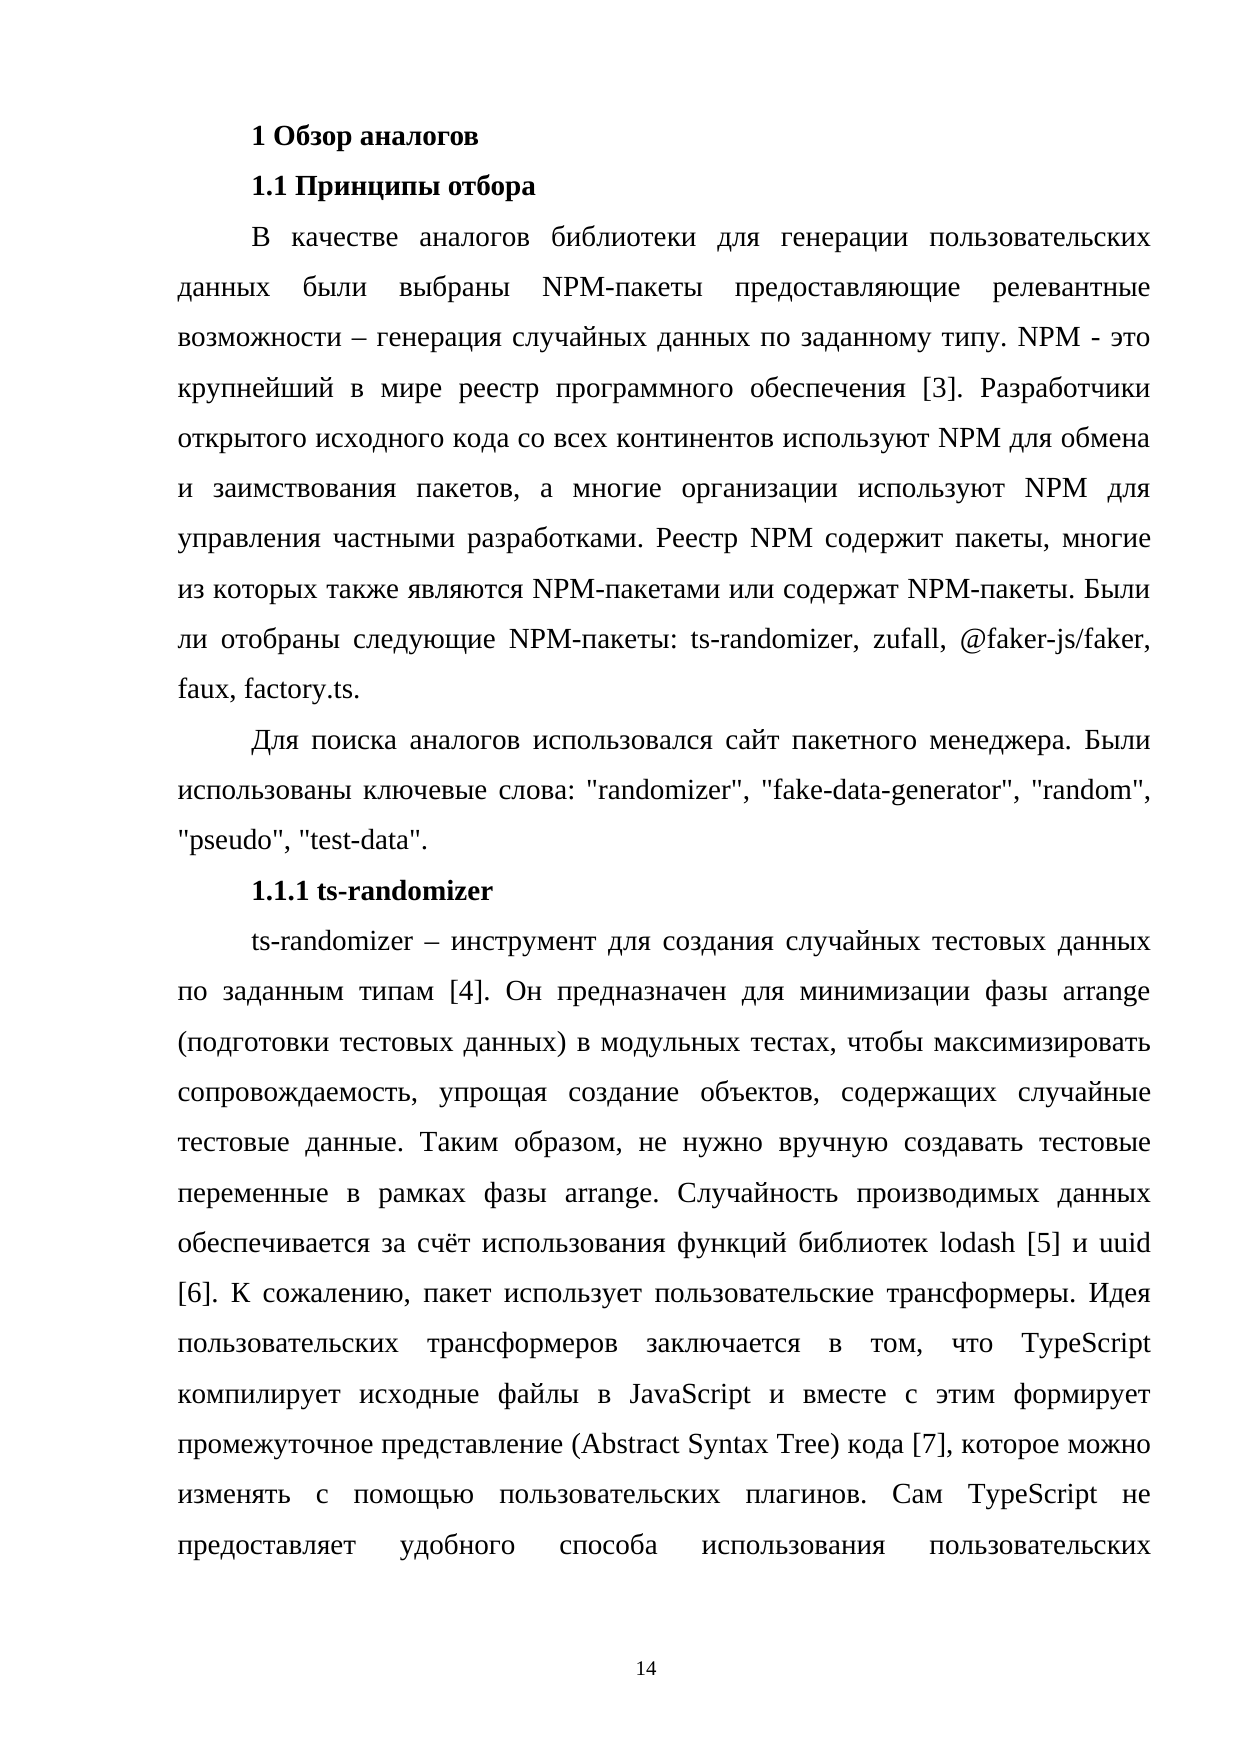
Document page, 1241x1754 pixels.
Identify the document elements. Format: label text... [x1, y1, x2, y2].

subtitle 1 Обзор аналогов [251, 118, 1152, 152]
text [177, 923, 1152, 1560]
subtitle 1.1.1 ts-randomizer [251, 873, 1152, 906]
text Для поиска аналогов использовался сайт пакетного менеджера. Были использованы ключевые слова: "randomizer", "fake-data-generator", "random", "pseudo", "test-data". [177, 722, 1152, 856]
text В качестве аналогов библиотеки для генерации пользовательских данных были выбраны NPM-пакеты предоставляющие релевантные возможности – генерация случайных данных по заданному типу. NPM - это крупнейший в мире реестр программного обеспечения [3]. Разработчики открытого исходного кода со всех континентов используют NPM для обмена и заимствования пакетов, а многие организации используют NPM для управления частными разработками. Реестр NPM содержит пакеты, многие из которых также являются NPM-пакетами или содержат NPM-пакеты. Были ли отобраны следующие NPM-пакеты: ts-randomizer, zufall, @faker-js/faker, faux, factory.ts. [177, 219, 1152, 705]
subtitle 1.1 Принципы отбора [251, 168, 1152, 202]
